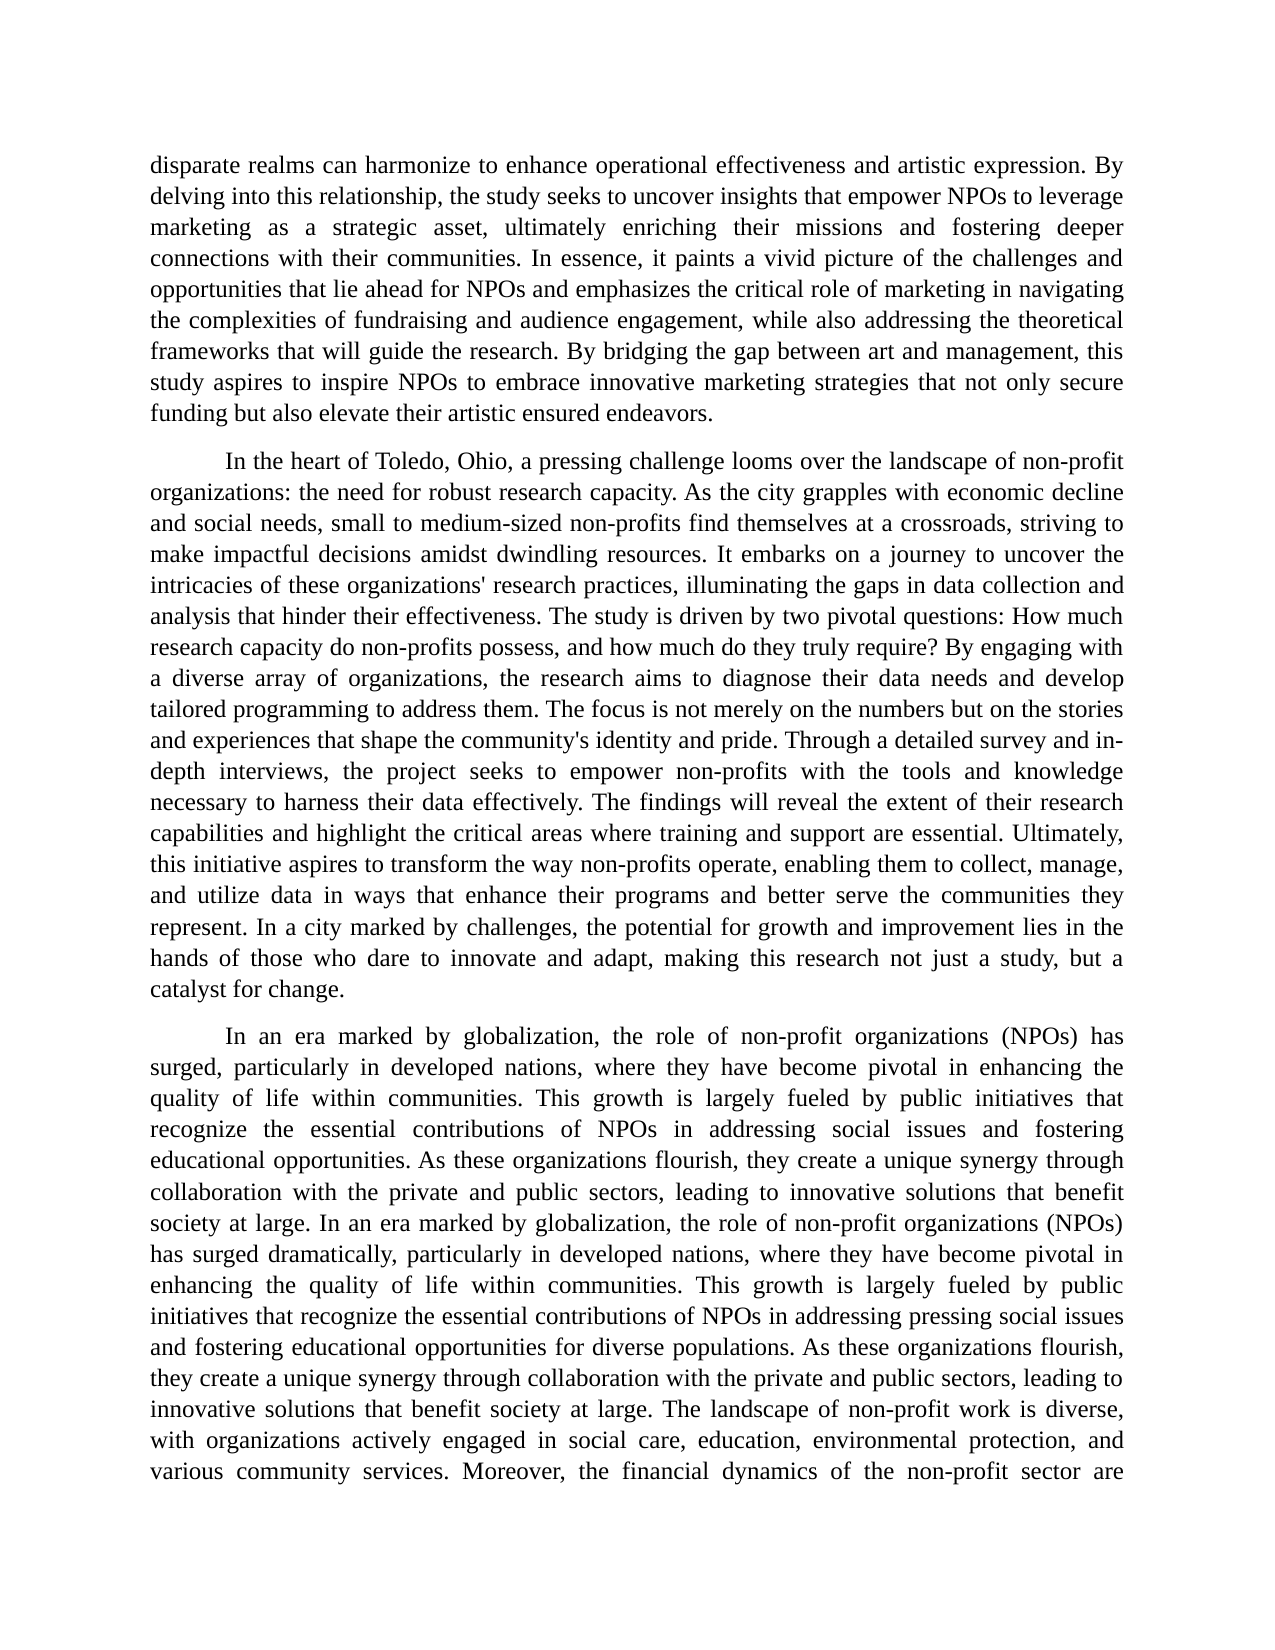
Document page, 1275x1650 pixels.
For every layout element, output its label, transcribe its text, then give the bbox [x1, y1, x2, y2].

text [150, 1021, 1125, 1485]
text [150, 150, 1125, 427]
text In the heart of Toledo, Ohio, a pressing challenge looms over the landscape of non-profit organizations: the need for robust research capacity. As the city grapples with economic decline and social needs, small to medium-sized non-profits find themselves at a crossroads, striving to make impactful decisions amidst dwindling resources. It embarks on a journey to uncover the intricacies of these organizations' research practices, illuminating the gaps in data collection and analysis that hinder their effectiveness. The study is driven by two pivotal questions: How much research capacity do non-profits possess, and how much do they truly require? By engaging with a diverse array of organizations, the research aims to diagnose their data needs and develop tailored programming to address them. The focus is not merely on the numbers but on the stories and experiences that shape the community's identity and pride. Through a detailed survey and in-depth interviews, the project seeks to empower non-profits with the tools and knowledge necessary to harness their data effectively. The findings will reveal the extent of their research capabilities and highlight the critical areas where training and support are essential. Ultimately, this initiative aspires to transform the way non-profits operate, enabling them to collect, manage, and utilize data in ways that enhance their programs and better serve the communities they represent. In a city marked by challenges, the potential for growth and improvement lies in the hands of those who dare to innovate and adapt, making this research not just a study, but a catalyst for change. [150, 446, 1125, 1002]
